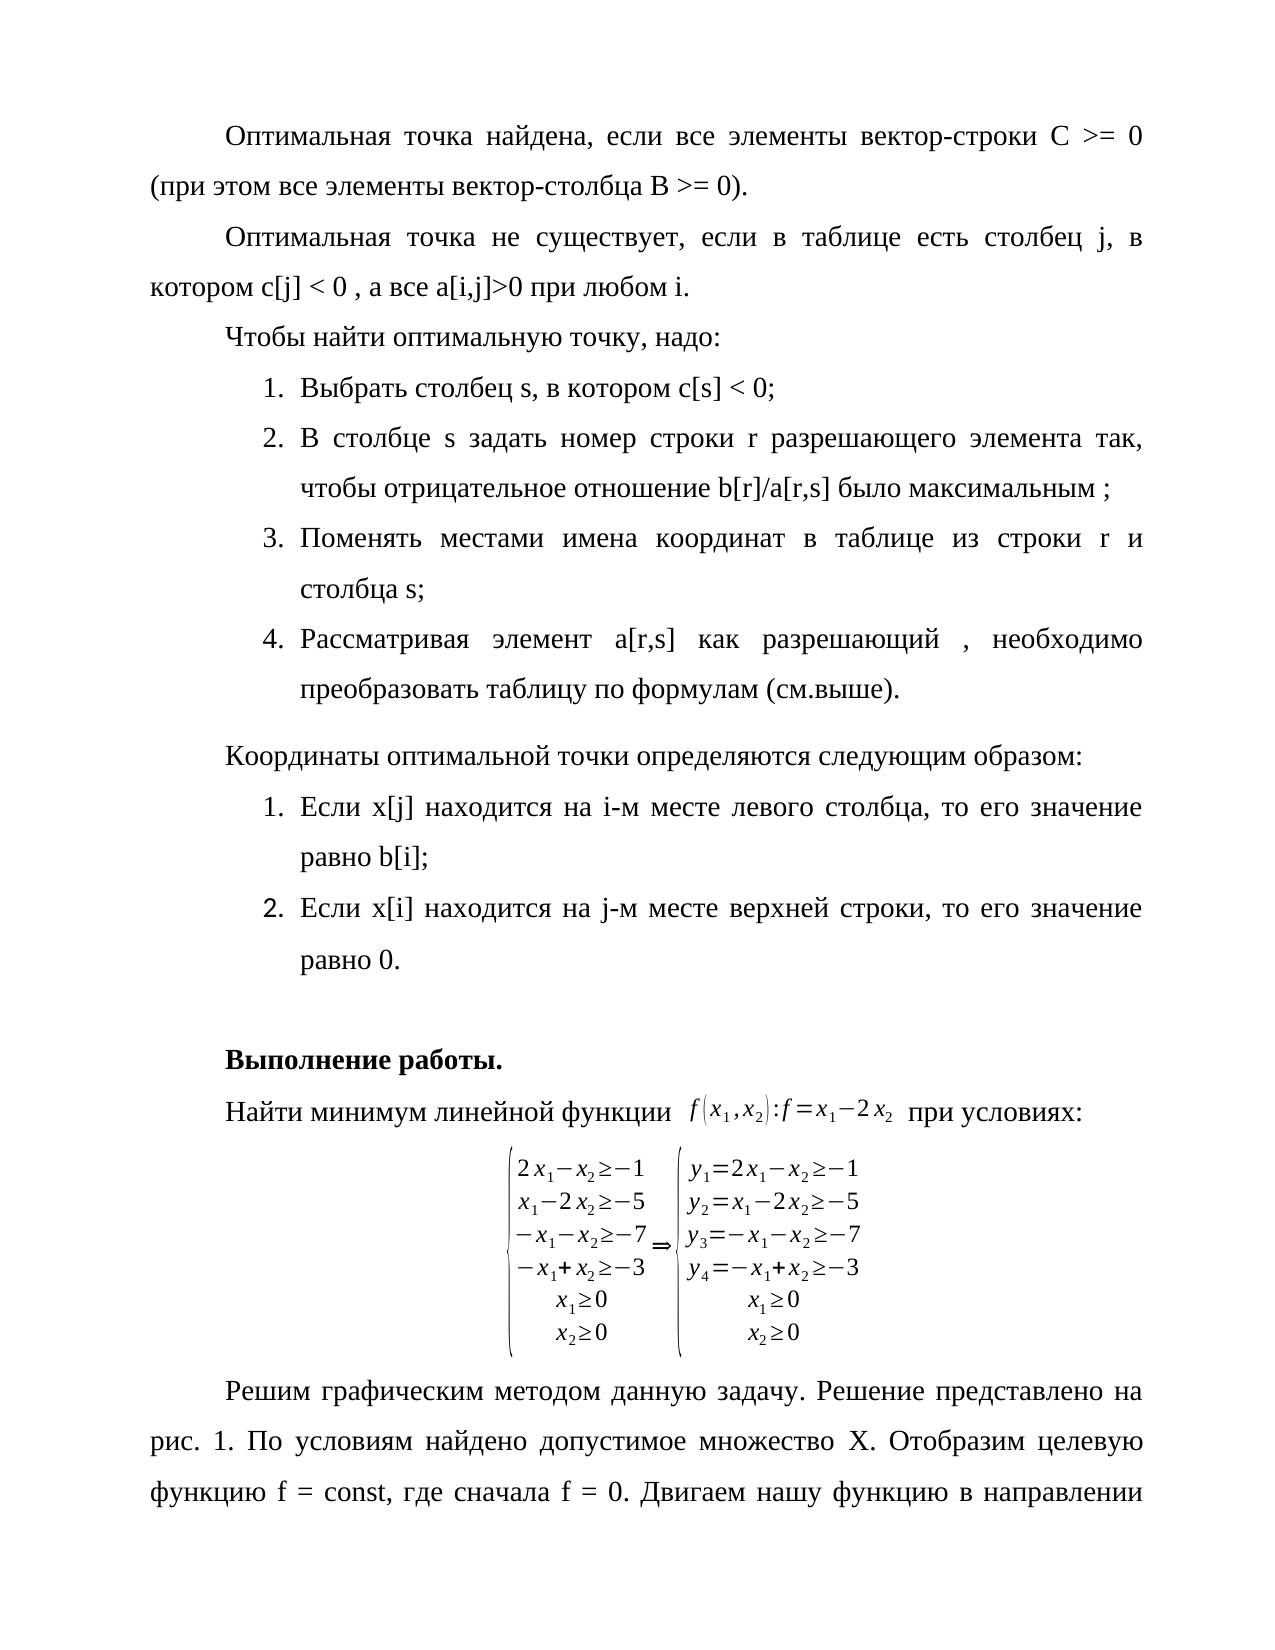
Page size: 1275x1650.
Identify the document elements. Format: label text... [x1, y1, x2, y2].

list Рассматривая элемент a[r,s] как разрешающий , необходимо преобразовать таблицу по формулам (см.выше). [262, 621, 1144, 705]
list Выбрать столбец s, в котором c[s] < 0; [262, 370, 1144, 403]
text Найти минимум линейной функции при условиях: [225, 1093, 1144, 1128]
text Координаты оптимальной точки определяются следующим образом: [150, 738, 1144, 772]
list Поменять местами имена координат в таблице из строки r и столбца s; [262, 521, 1144, 604]
text Оптимальная точка не существует, если в таблице есть столбец j, в котором c[j] < 0 , а все a[i,j]>0 при любом i. [150, 219, 1144, 303]
text Выполнение работы. [225, 1042, 1144, 1076]
list Если x[i] находится на j-м месте верхней строки, то его значение равно 0. [262, 889, 1144, 975]
text Чтобы найти оптимальную точку, надо: [150, 319, 1144, 353]
list В столбце s задать номер строки r разрешающего элемента так, чтобы отрицательное отношение b[r]/a[r,s] было максимальным ; [262, 420, 1144, 504]
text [150, 1373, 1144, 1507]
text Оптимальная точка найдена, если все элементы вектор-строки С >= 0 (при этом все элементы вектор-столбца B >= 0). [150, 118, 1144, 202]
list Если x[j] находится на i-м месте левого столбца, то его значение равно b[i]; [262, 789, 1144, 873]
